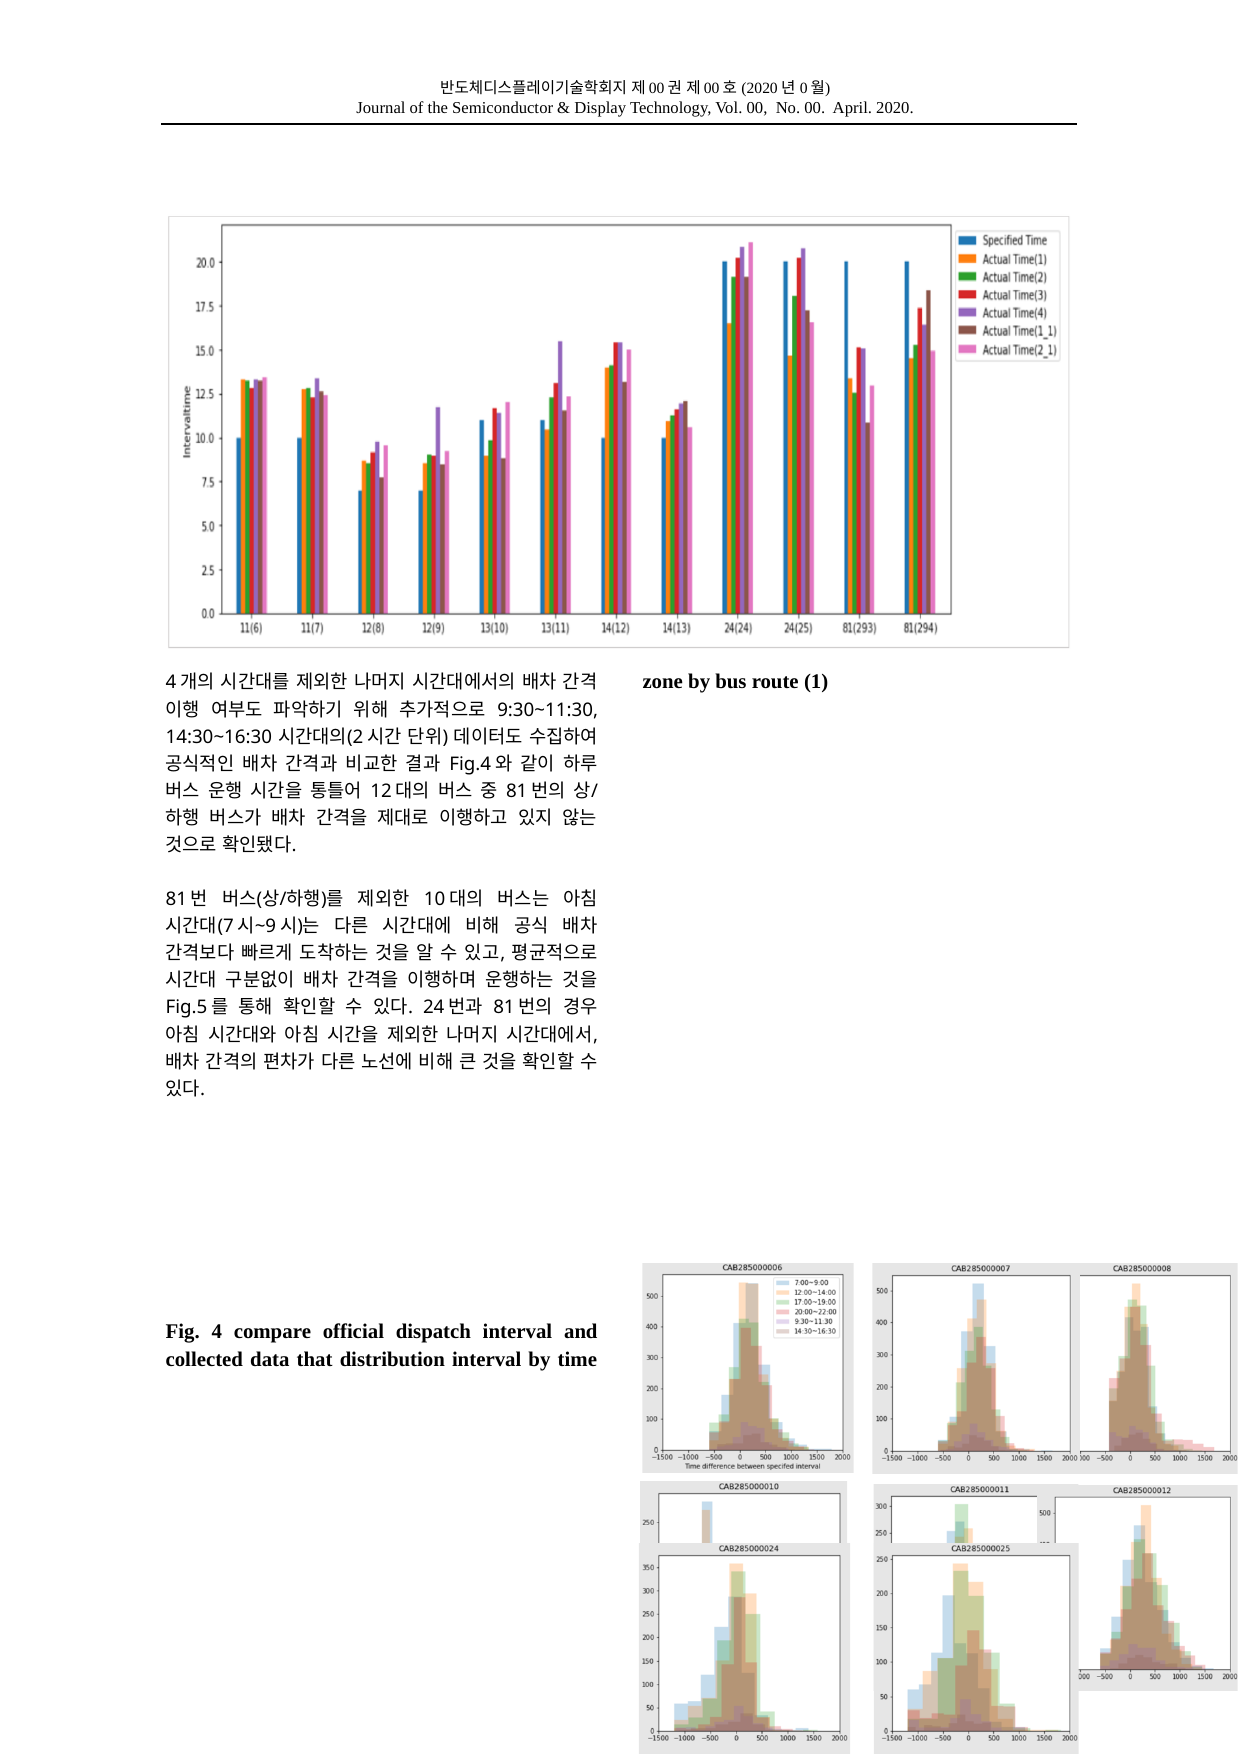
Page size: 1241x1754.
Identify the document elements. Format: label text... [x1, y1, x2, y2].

picture [872, 1484, 1238, 1752]
picture [161, 207, 1071, 655]
picture [638, 1481, 851, 1754]
text 81번 버스(상/하행)를 제외한 10대의 버스는 아침 시간대(7시~9시)는 다른 시간대에 비해 공식 배차 간격보다 빠르게 도착하는 것을 알 수 있고, 평균적으로 시간대 구분없이 배차 간격을 이행하며 운행하는 것을 Fig.5를 통해 확인할 수 있다. 24번과 81번의 경우 아침 시간대와 아침 시간을 제외한 나머지 시간대에서, 배차 간격의 편차가 다른 노선에 비해 큰 것을 확인할 수 있다. [165, 884, 598, 1101]
text Fig. 4 compare official dispatch interval and collected data that distribution interval by time zone by bus route (1) [165, 1317, 598, 1371]
picture [642, 1263, 854, 1473]
picture [872, 1263, 1238, 1474]
text 4개의 시간대를 제외한 나머지 시간대에서의 배차 간격 이행 여부도 파악하기 위해 추가적으로 9:30~11:30, 14:30~16:30 시간대의(2시간 단위) 데이터도 수집하여 공식적인 배차 간격과 비교한 결과 Fig.4와 같이 하루 버스 운행 시간을 통틀어 12대의 버스 중 81번의 상/하행 버스가 배차 간격을 제대로 이행하고 있지 않는 것으로 확인됐다. [165, 655, 598, 857]
text Fig. 4 compare official dispatch interval and collected data that distribution interval by time zone by bus route (1) [642, 207, 1075, 694]
